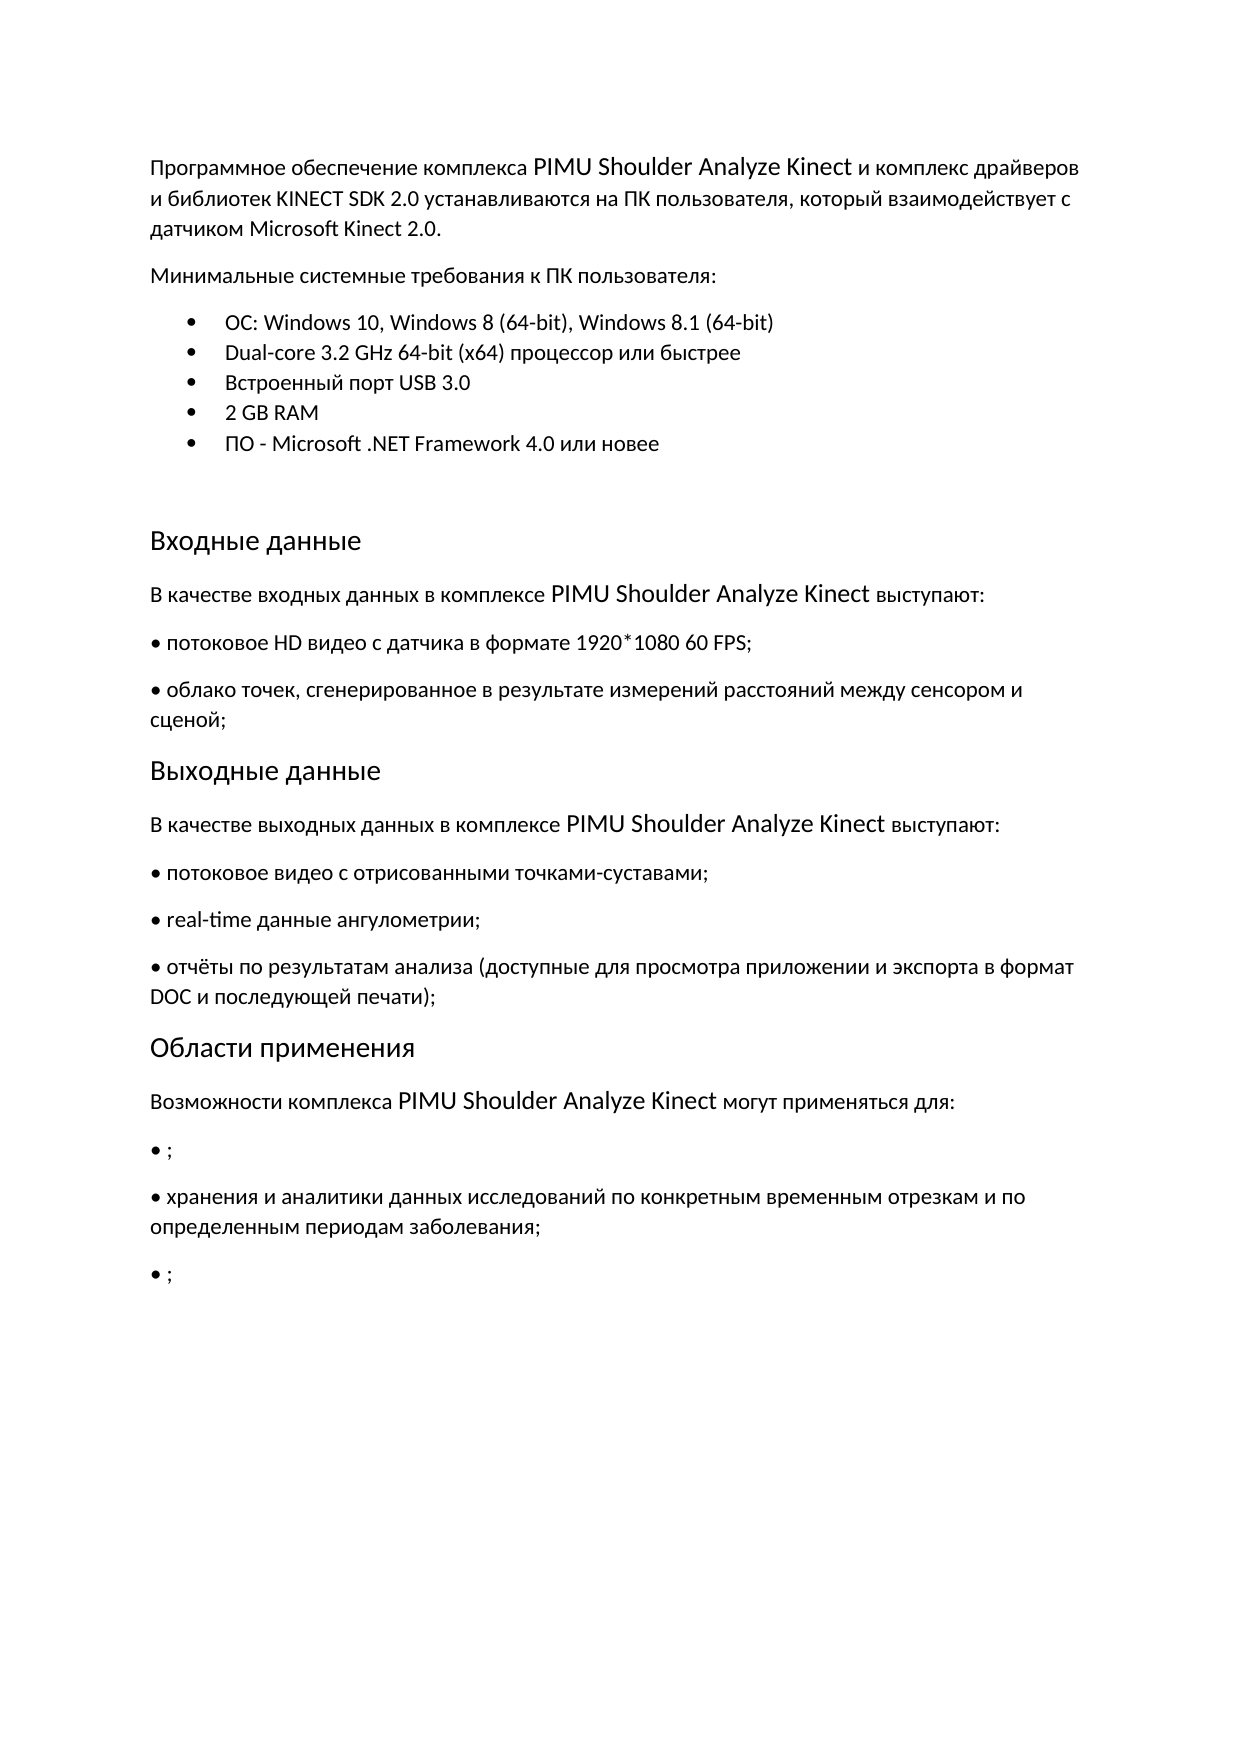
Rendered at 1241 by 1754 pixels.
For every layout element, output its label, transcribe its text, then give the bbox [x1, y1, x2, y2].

text • ; [150, 1259, 1090, 1287]
list Dual-core 3.2 GHz 64-bit (x64) процессор или быстрее [187, 338, 1090, 366]
list 2 GB RAM [187, 398, 1090, 427]
text • потоковое HD видео с датчика в формате 1920*1080 60 FPS; [150, 628, 1090, 657]
text • облако точек, сгенерированное в результате измерений расстояний между сенсором и сценой; [150, 675, 1090, 734]
text Выходные данные [150, 752, 1090, 788]
text Возможности комплекса PIMU Shoulder Analyze Kinect могут применяться для: [150, 1084, 1090, 1116]
text Входные данные [150, 522, 1090, 558]
text • хранения и аналитики данных исследований по конкретным временным отрезкам и по определенным периодам заболевания; [150, 1182, 1090, 1241]
text В качестве выходных данных в комплексе PIMU Shoulder Analyze Kinect выступают: [150, 808, 1090, 839]
text Программное обеспечение комплекса PIMU Shoulder Analyze Kinect и комплекс драйверов и библиотек KINECT SDK 2.0 устанавливаются на ПК пользователя, который взаимодействует с датчиком Microsoft Kinect 2.0. [150, 150, 1090, 242]
text Минимальные системные требования к ПК пользователя: [150, 261, 1090, 289]
text В качестве входных данных в комплексе PIMU Shoulder Analyze Kinect выступают: [150, 578, 1090, 609]
list Встроенный порт USB 3.0 [187, 368, 1090, 396]
text • потоковое видео с отрисованными точками-суставами; [150, 858, 1090, 887]
text • отчёты по результатам анализа (доступные для просмотра приложении и экспорта в формат DOC и последующей печати); [150, 952, 1090, 1011]
text • ; [150, 1135, 1090, 1163]
list ПО - Microsoft .NET Framework 4.0 или новее [187, 429, 1090, 457]
list ОС: Windows 10, Windows 8 (64-bit), Windows 8.1 (64-bit) [187, 308, 1090, 336]
text Области применения [150, 1029, 1090, 1065]
text • real-time данные ангулометрии; [150, 905, 1090, 933]
